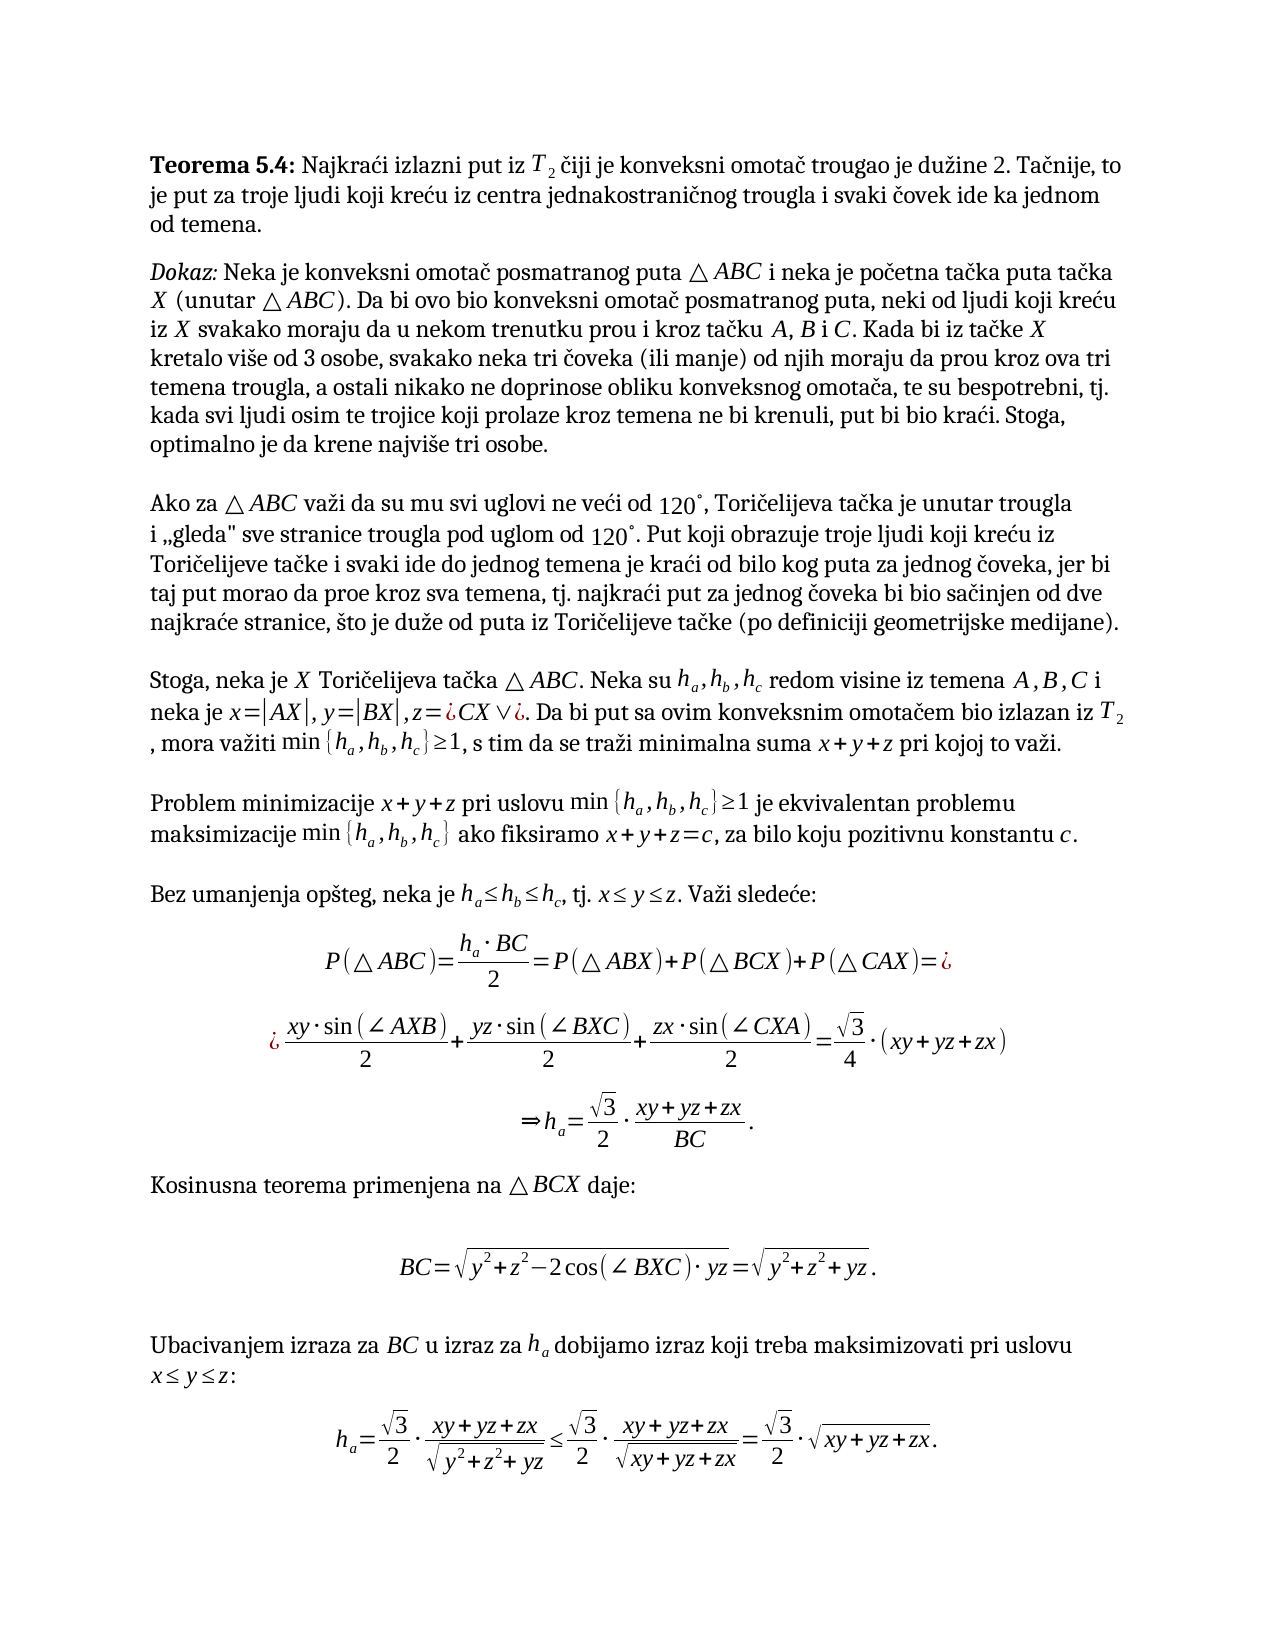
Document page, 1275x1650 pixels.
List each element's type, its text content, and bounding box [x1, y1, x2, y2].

text Ubacivanjem izraza za u izraz za dobijamo izraz koji treba maksimizovati pri uslovu : [150, 1301, 1125, 1390]
text Kosinusna teorema primenjena na daje: [150, 1171, 1125, 1228]
text Dokaz: Neka je konveksni omotač posmatranog puta i neka je početna tačka puta tačka (unutar ). Da bi ovo bio konveksni omotač posmatranog puta, neki od ljudi koji kreću iz svakako moraju da u nekom trenutku prou i kroz tačku , i . Kada bi iz tačke kretalo više od 3 osobe, svakako neka tri čoveka (ili manje) od njih moraju da prou kroz ova tri temena trougla, a ostali nikako ne doprinose obliku konveksnog omotača, te su bespotrebni, tj. kada svi ljudi osim te trojice koji prolaze kroz temena ne bi krenuli, put bi bio kraći. Stoga, optimalno je da krene najviše tri osobe. Ako za važi da su mu svi uglovi ne veći od , Toričelijeva tačka je unutar trougla i ,,gleda" sve stranice trougla pod uglom od . Put koji obrazuje troje ljudi koji kreću iz Toričelijeve tačke i svaki ide do jednog temena je kraći od bilo kog puta za jednog čoveka, jer bi taj put morao da proe kroz sva temena, tj. najkraći put za jednog čoveka bi bio sačinjen od dve najkraće stranice, što je duže od puta iz Toričelijeve tačke (po definiciji geometrijske medijane). Stoga, neka je Toričelijeva tačka . Neka su redom visine iz temena i neka je . Da bi put sa ovim konveksnim omotačem bio izlazan iz , mora važiti , s tim da se traži minimalna suma pri kojoj to važi. Problem minimizacije pri uslovu je ekvivalentan problemu maksimizacije ako fiksiramo , za bilo koju pozitivnu konstantu . Bez umanjenja opšteg, neka je , tj. . Važi sledeće: [150, 258, 1125, 911]
text Teorema 5.4: Najkraći izlazni put iz čiji je konveksni omotač trougao je dužine . Tačnije, to je put za troje ljudi koji kreću iz centra jednakostraničnog trougla i svaki čovek ide ka jednom od temena. [150, 150, 1125, 239]
